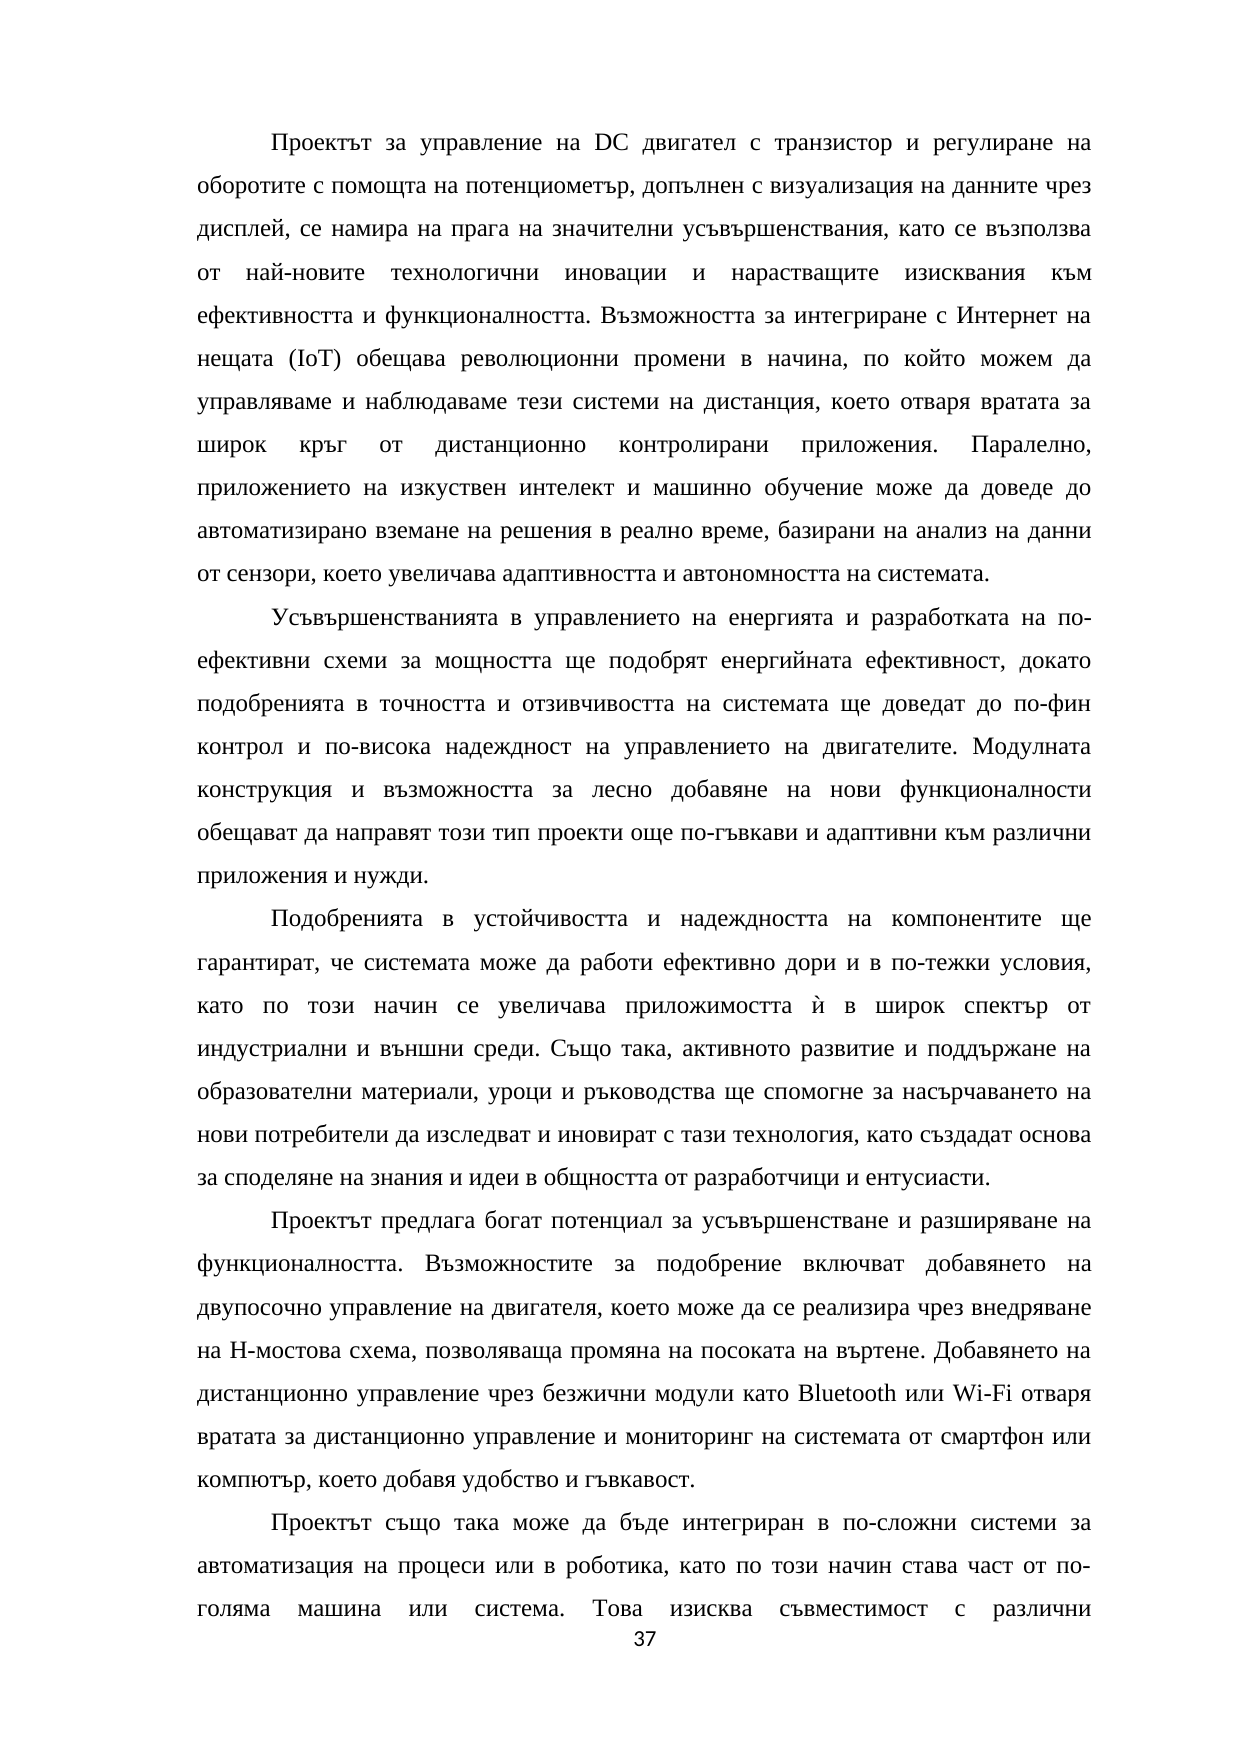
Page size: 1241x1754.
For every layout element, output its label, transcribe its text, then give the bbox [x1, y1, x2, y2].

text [197, 1507, 1092, 1622]
text Усъвършенстванията в управлението на енергията и разработката на по-ефективни схеми за мощността ще подобрят енергийната ефективност, докато подобренията в точността и отзивчивостта на системата ще доведат до по-фин контрол и по-висока надеждност на управлението на двигателите. Модулната конструкция и възможността за лесно добавяне на нови функционалности обещават да направят този тип проекти още по-гъвкави и адаптивни към различни приложения и нужди. [197, 602, 1092, 889]
text Проектът предлага богат потенциал за усъвършенстване и разширяване на функционалността. Възможностите за подобрение включват добавянето на двупосочно управление на двигателя, което може да се реализира чрез внедряване на H-мостова схема, позволяваща промяна на посоката на въртене. Добавянето на дистанционно управление чрез безжични модули като Bluetooth или Wi-Fi отваря вратата за дистанционно управление и мониторинг на системата от смартфон или компютър, което добавя удобство и гъвкавост. [197, 1205, 1092, 1493]
text Проектът за управление на DC двигател с транзистор и регулиране на оборотите с помощта на потенциометър, допълнен с визуализация на данните чрез дисплей, се намира на прага на значителни усъвършенствания, като се възползва от най-новите технологични иновации и нарастващите изисквания към ефективността и функционалността. Възможността за интегриране с Интернет на нещата (IoT) обещава революционни промени в начина, по който можем да управляваме и наблюдаваме тези системи на дистанция, което отваря вратата за широк кръг от дистанционно контролирани приложения. Паралелно, приложението на изкуствен интелект и машинно обучение може да доведе до автоматизирано вземане на решения в реално време, базирани на анализ на данни от сензори, което увеличава адаптивността и автономността на системата. [197, 127, 1092, 587]
text Подобренията в устойчивостта и надеждността на компонентите ще гарантират, че системата може да работи ефективно дори и в по-тежки условия, като по този начин се увеличава приложимостта ѝ в широк спектър от индустриални и външни среди. Също така, активното развитие и поддържане на образователни материали, уроци и ръководства ще спомогне за насърчаването на нови потребители да изследват и иновират с тази технология, като създадат основа за споделяне на знания и идеи в общността от разработчици и ентусиасти. [197, 903, 1092, 1191]
